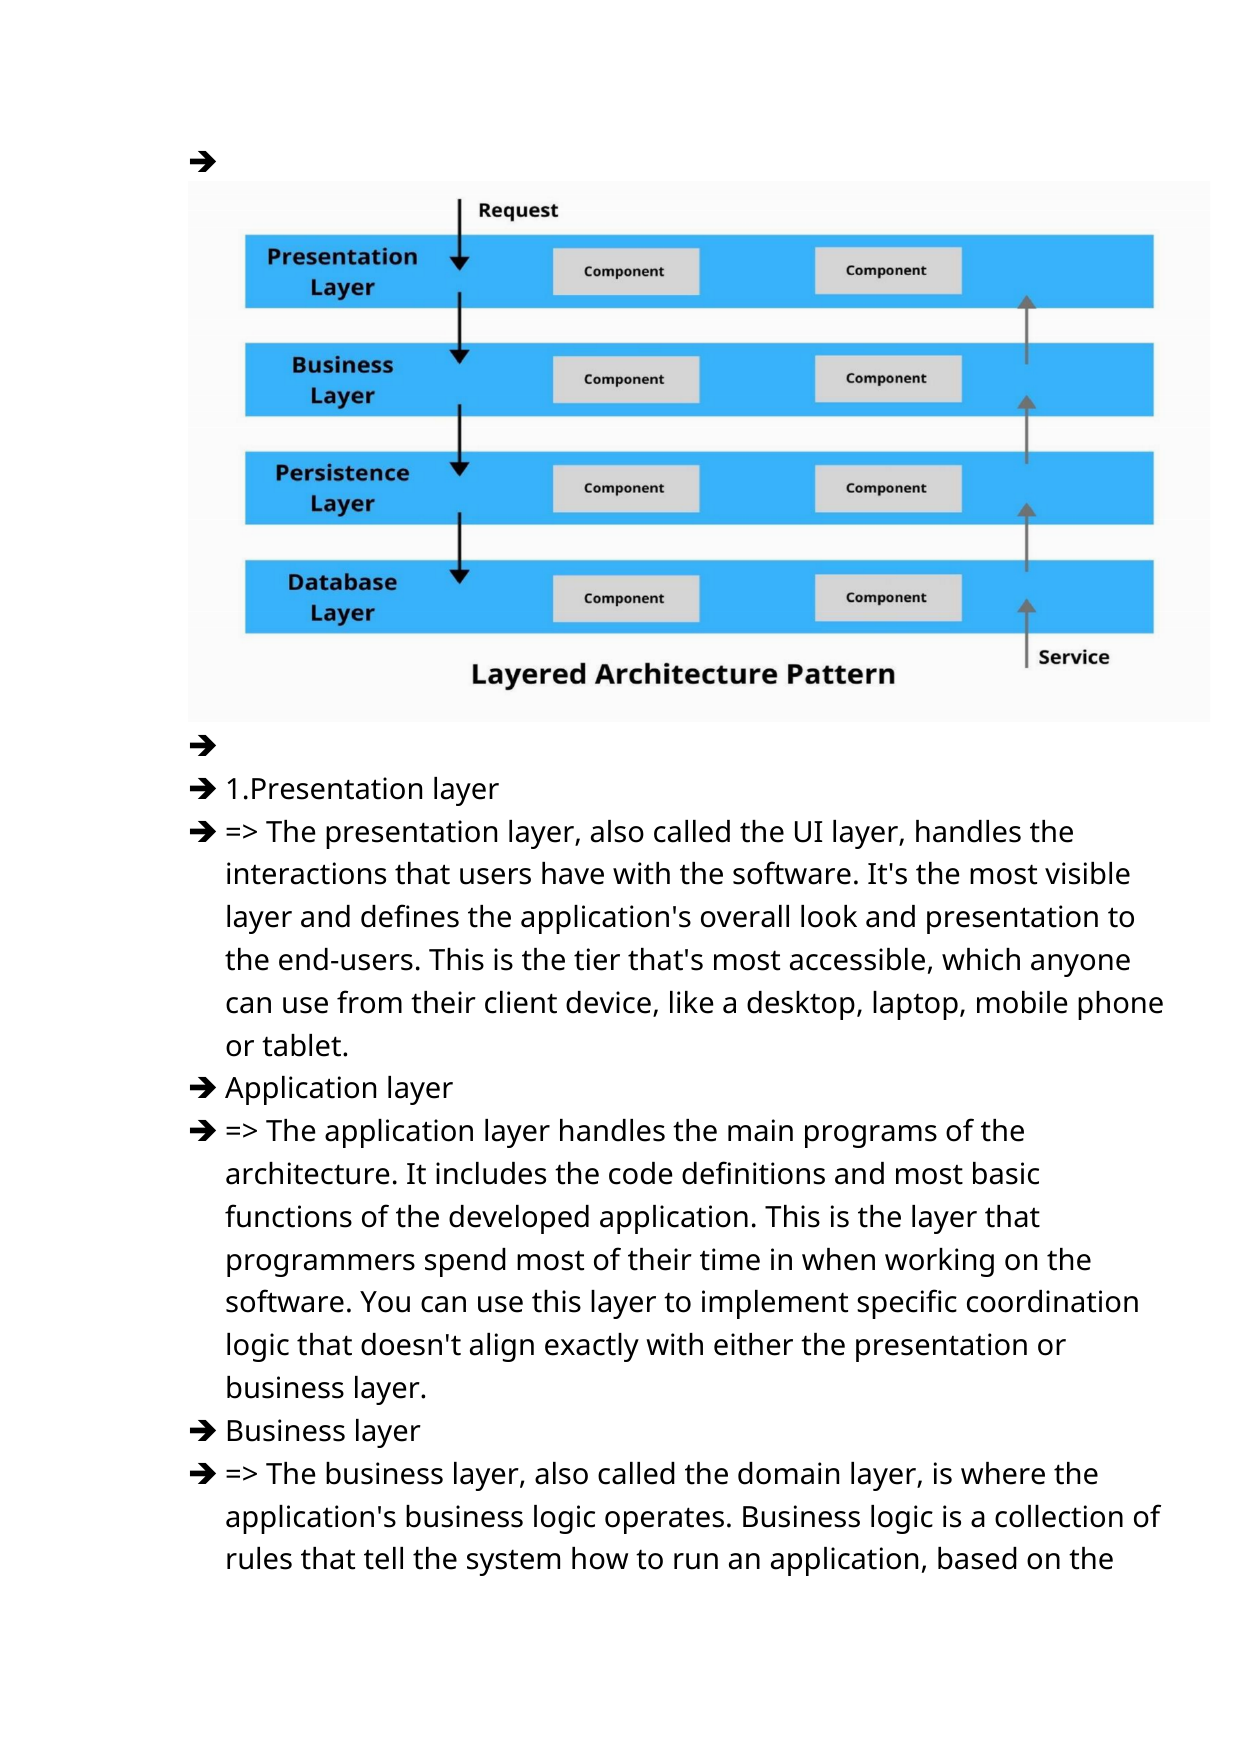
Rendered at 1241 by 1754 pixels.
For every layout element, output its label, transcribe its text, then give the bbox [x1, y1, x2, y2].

picture [187, 180, 1210, 722]
list Application layer [187, 1068, 1173, 1107]
list Business layer [187, 1410, 1173, 1450]
list => The application layer handles the main programs of the architecture. It includes the code definitions and most basic functions of the developed application. This is the layer that programmers spend most of their time in when working on the software. You can use this layer to implement specific coordination logic that doesn't align exactly with either the presentation or business layer. [187, 1111, 1173, 1407]
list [187, 1453, 1173, 1578]
list => The presentation layer, also called the UI layer, handles the interactions that users have with the software. It's the most visible layer and defines the application's overall look and presentation to the end-users. This is the tier that's most accessible, which anyone can use from their client device, like a desktop, laptop, mobile phone or tablet. [187, 811, 1173, 1064]
list 1.Presentation layer [187, 768, 1173, 808]
